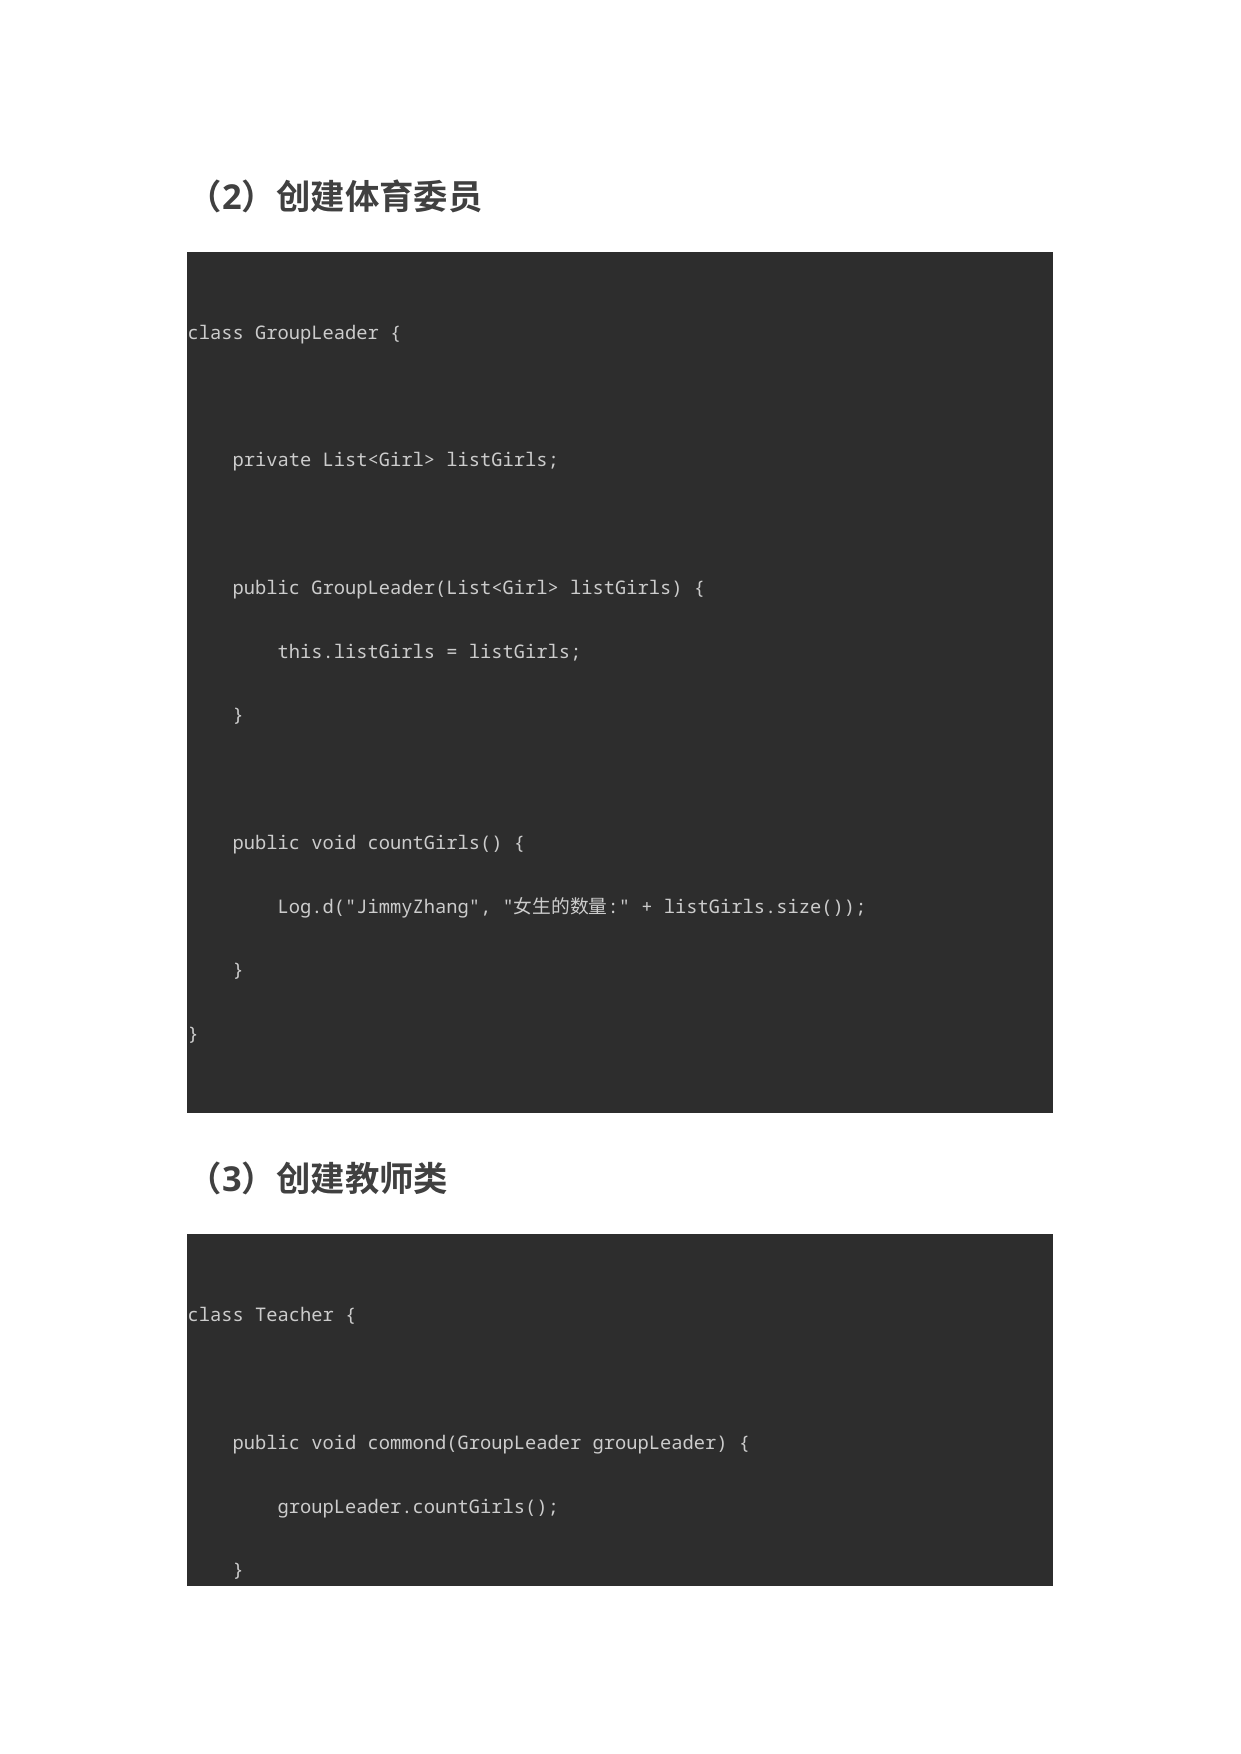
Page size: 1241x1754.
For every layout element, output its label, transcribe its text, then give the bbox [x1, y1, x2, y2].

text class Teacher { [187, 1298, 1053, 1331]
text class GroupLeader { [187, 316, 1053, 348]
text this.listGirls = listGirls; [187, 634, 1053, 667]
text public GroupLeader(List<Girl> listGirls) { [187, 571, 1053, 603]
text groupLeader.countGirls(); [187, 1489, 1053, 1522]
text Log.d("JimmyZhang", "女生的数量:" + listGirls.size()); [187, 889, 1053, 922]
text public void commond(GroupLeader groupLeader) { [187, 1426, 1053, 1458]
text } [187, 698, 1053, 731]
text } [187, 1553, 1053, 1586]
text public void countGirls() { [187, 826, 1053, 858]
text } [187, 953, 1053, 986]
subtitle （2）创建体育委员 [187, 162, 1053, 227]
text } [187, 1017, 1053, 1049]
subtitle （3）创建教师类 [187, 1144, 1053, 1209]
text private List<Girl> listGirls; [187, 443, 1053, 476]
